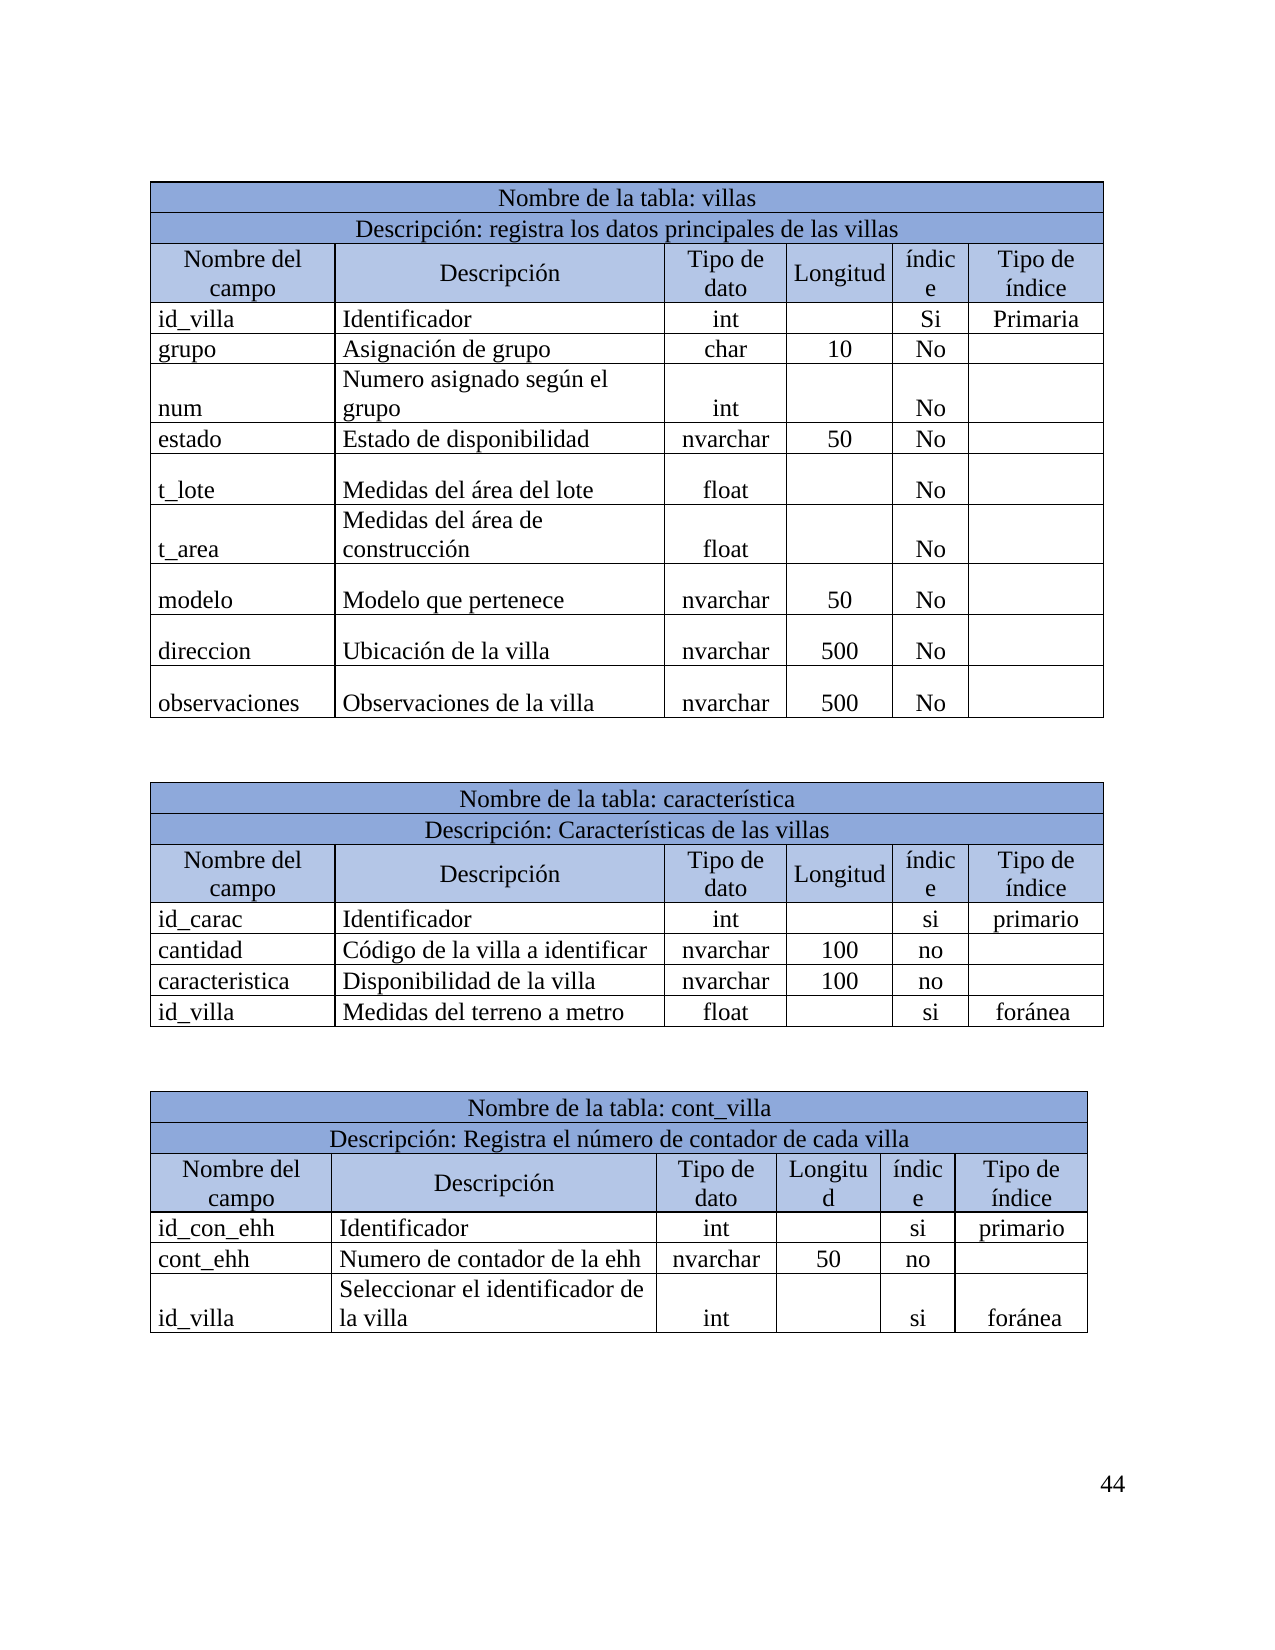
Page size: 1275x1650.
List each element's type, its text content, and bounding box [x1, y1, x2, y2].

table_cell int [665, 364, 786, 422]
table_cell [777, 1274, 880, 1332]
table_cell Seleccionar el identificador de la villa [332, 1274, 656, 1332]
table_cell Tipo de índice [969, 845, 1103, 902]
table_cell cont_ehh [151, 1243, 331, 1273]
table_cell [969, 454, 1103, 504]
table_cell Tipo de dato [657, 1154, 776, 1211]
table_cell Medidas del área del lote [336, 454, 664, 504]
table_cell Tipo de dato [665, 244, 786, 302]
table_cell Descripción: registra los datos principales de las villas [151, 213, 1103, 243]
table_cell Ubicación de la villa [336, 615, 664, 665]
table_cell Nombre del campo [151, 845, 334, 902]
table_header Nombre de la tabla: característica [151, 783, 1103, 813]
table_cell Identificador [336, 903, 664, 933]
table_cell índice [893, 244, 968, 302]
table_cell nvarchar [665, 564, 786, 614]
table_cell [787, 903, 892, 933]
table_cell grupo [151, 334, 334, 363]
table_cell Descripción [332, 1154, 656, 1211]
table_cell 100 [787, 934, 892, 964]
table_cell cantidad [151, 934, 334, 964]
table_cell nvarchar [665, 615, 786, 665]
table_cell Tipo de dato [665, 845, 786, 902]
table_cell [777, 1213, 880, 1242]
table_cell si [881, 1274, 954, 1332]
table_cell Asignación de grupo [336, 334, 664, 363]
table_cell int [657, 1213, 776, 1242]
table_cell char [665, 334, 786, 363]
table_cell nvarchar [665, 965, 786, 995]
table_cell float [665, 996, 786, 1026]
table_cell nvarchar [657, 1243, 776, 1273]
table_cell id_carac [151, 903, 334, 933]
table_cell Modelo que pertenece [336, 564, 664, 614]
table_cell estado [151, 423, 334, 453]
table_cell No [893, 505, 968, 562]
table_cell Identificador [336, 303, 664, 332]
table_cell 50 [787, 564, 892, 614]
table_header Nombre de la tabla: villas [151, 183, 1103, 212]
table_cell No [893, 423, 968, 453]
table_cell No [893, 454, 968, 504]
table_cell No [893, 666, 968, 717]
table_cell [969, 615, 1103, 665]
table_cell float [665, 454, 786, 504]
table_cell id_villa [151, 1274, 331, 1332]
table_cell Código de la villa a identificar [336, 934, 664, 964]
table_cell no [893, 965, 968, 995]
table_cell [956, 1243, 1087, 1273]
table_cell observaciones [151, 666, 334, 717]
table_cell foránea [969, 996, 1103, 1026]
table_cell Descripción [336, 244, 664, 302]
table_cell Longitud [787, 845, 892, 902]
table_cell t_lote [151, 454, 334, 504]
table_cell float [665, 505, 786, 562]
table_cell Disponibilidad de la villa [336, 965, 664, 995]
table_cell [969, 505, 1103, 562]
table_cell [787, 303, 892, 332]
table_cell Nombre del campo [151, 1154, 331, 1211]
table_cell 50 [777, 1243, 880, 1273]
table_cell direccion [151, 615, 334, 665]
table_cell [969, 965, 1103, 995]
table_cell num [151, 364, 334, 422]
table_header Nombre de la tabla: cont_villa [151, 1092, 1087, 1122]
table_cell Medidas del área de construcción [336, 505, 664, 562]
table_cell Estado de disponibilidad [336, 423, 664, 453]
table_cell primario [969, 903, 1103, 933]
table_cell Tipo de índice [969, 244, 1103, 302]
table_cell si [893, 903, 968, 933]
table_cell Numero de contador de la ehh [332, 1243, 656, 1273]
table_cell Tipo de índice [956, 1154, 1087, 1211]
table_cell Longitud [787, 244, 892, 302]
table_cell [969, 564, 1103, 614]
table_cell [787, 364, 892, 422]
table_cell Identificador [332, 1213, 656, 1242]
table_cell [787, 996, 892, 1026]
table_cell No [893, 364, 968, 422]
table_cell [969, 423, 1103, 453]
table_cell int [665, 303, 786, 332]
table_cell Primaria [969, 303, 1103, 332]
table_cell Nombre del campo [151, 244, 334, 302]
table_cell No [893, 564, 968, 614]
table_cell primario [956, 1213, 1087, 1242]
table_cell 10 [787, 334, 892, 363]
table_cell índice [881, 1154, 954, 1211]
table_cell si [893, 996, 968, 1026]
table_cell [787, 505, 892, 562]
table_cell id_villa [151, 996, 334, 1026]
table_cell Longitud [777, 1154, 880, 1211]
table_cell id_villa [151, 303, 334, 332]
table_cell Numero asignado según el grupo [336, 364, 664, 422]
table_cell [969, 934, 1103, 964]
table_cell índice [893, 845, 968, 902]
table_cell Descripción [336, 845, 664, 902]
table_cell no [881, 1243, 954, 1273]
table_cell Medidas del terreno a metro [336, 996, 664, 1026]
table_cell int [665, 903, 786, 933]
table_cell nvarchar [665, 666, 786, 717]
table_cell No [893, 334, 968, 363]
table_cell No [893, 615, 968, 665]
table_cell Observaciones de la villa [336, 666, 664, 717]
table_cell 500 [787, 615, 892, 665]
table_cell Descripción: Características de las villas [151, 814, 1103, 844]
table_cell t_area [151, 505, 334, 562]
table_cell Descripción: Registra el número de contador de cada villa [151, 1123, 1087, 1153]
table_cell [787, 454, 892, 504]
table_cell 100 [787, 965, 892, 995]
table_cell Si [893, 303, 968, 332]
table_cell [969, 666, 1103, 717]
table_cell [969, 364, 1103, 422]
table_cell modelo [151, 564, 334, 614]
table_cell si [881, 1213, 954, 1242]
table_cell [969, 334, 1103, 363]
table_cell nvarchar [665, 423, 786, 453]
table_cell id_con_ehh [151, 1213, 331, 1242]
table_cell int [657, 1274, 776, 1332]
table_cell caracteristica [151, 965, 334, 995]
table_cell 500 [787, 666, 892, 717]
table_cell no [893, 934, 968, 964]
table_cell 50 [787, 423, 892, 453]
table_cell nvarchar [665, 934, 786, 964]
table_cell foránea [956, 1274, 1087, 1332]
